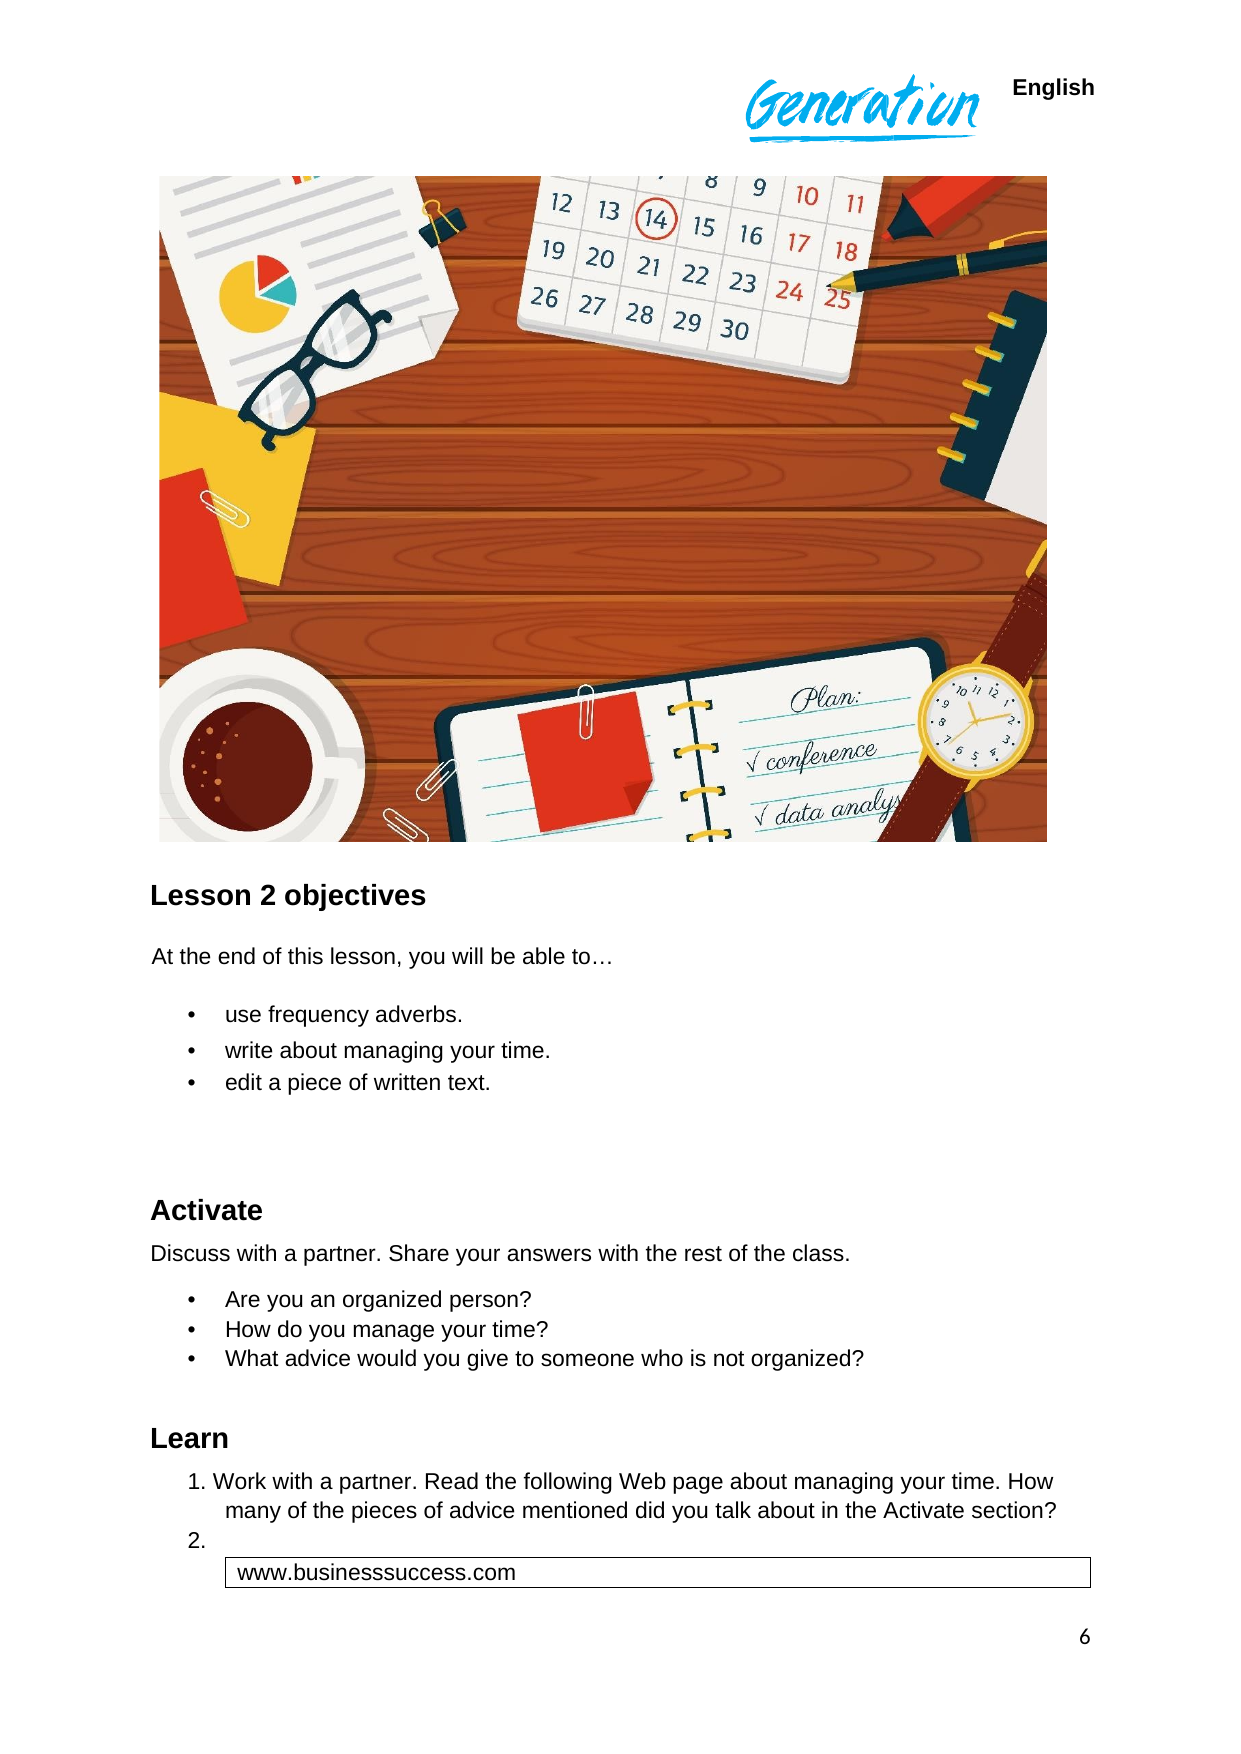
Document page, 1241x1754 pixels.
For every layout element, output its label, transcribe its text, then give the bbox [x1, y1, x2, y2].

text At the end of this lesson, you will be able to… [151, 943, 1100, 969]
list Are you an organized person? [187, 1286, 1100, 1312]
picture [857, 98, 865, 105]
list edit a piece of written text. [187, 1068, 1100, 1095]
table_header www.businesssuccess.com [226, 1558, 1090, 1587]
list What advice would you give to someone who is not organized? [187, 1345, 1100, 1372]
list use frequency adverbs. [187, 1001, 1100, 1027]
text 2. [187, 1527, 1100, 1553]
list write about managing your time. [187, 1031, 1100, 1064]
picture [159, 176, 1047, 842]
text Discuss with a partner. Share your answers with the rest of the class. [150, 1239, 1100, 1266]
subtitle Learn [150, 1421, 1100, 1455]
subtitle Activate [150, 1193, 1100, 1226]
subtitle Lesson 2 objectives [150, 878, 1100, 912]
list How do you manage your time? [187, 1316, 1100, 1342]
text 1. Work with a partner. Read the following Web page about managing your time. How many of the pieces of advice mentioned did you talk about in the Activate section? [187, 1468, 1100, 1523]
